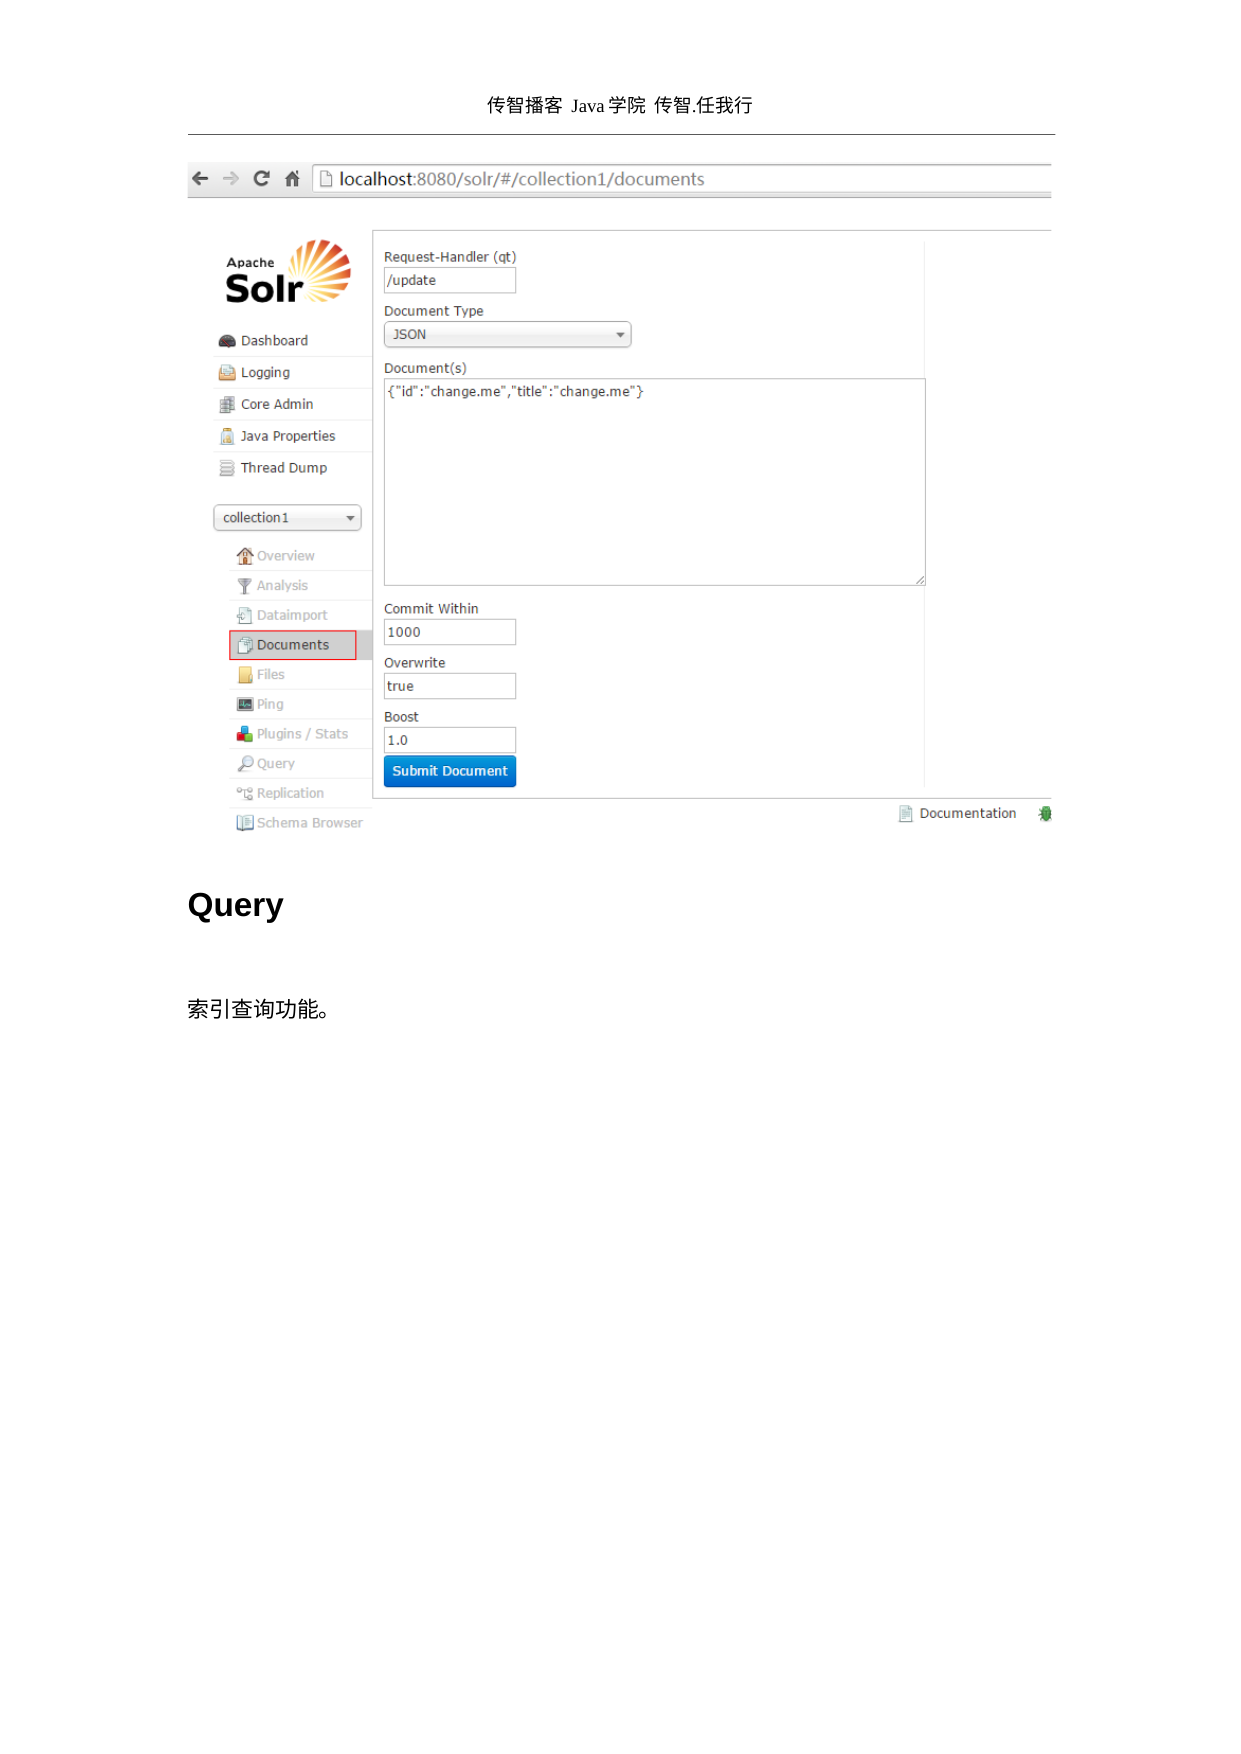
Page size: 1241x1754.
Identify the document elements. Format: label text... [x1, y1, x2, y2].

picture [187, 162, 1052, 836]
subtitle Query [187, 872, 1053, 937]
text 索引查询功能。 [187, 991, 1053, 1024]
